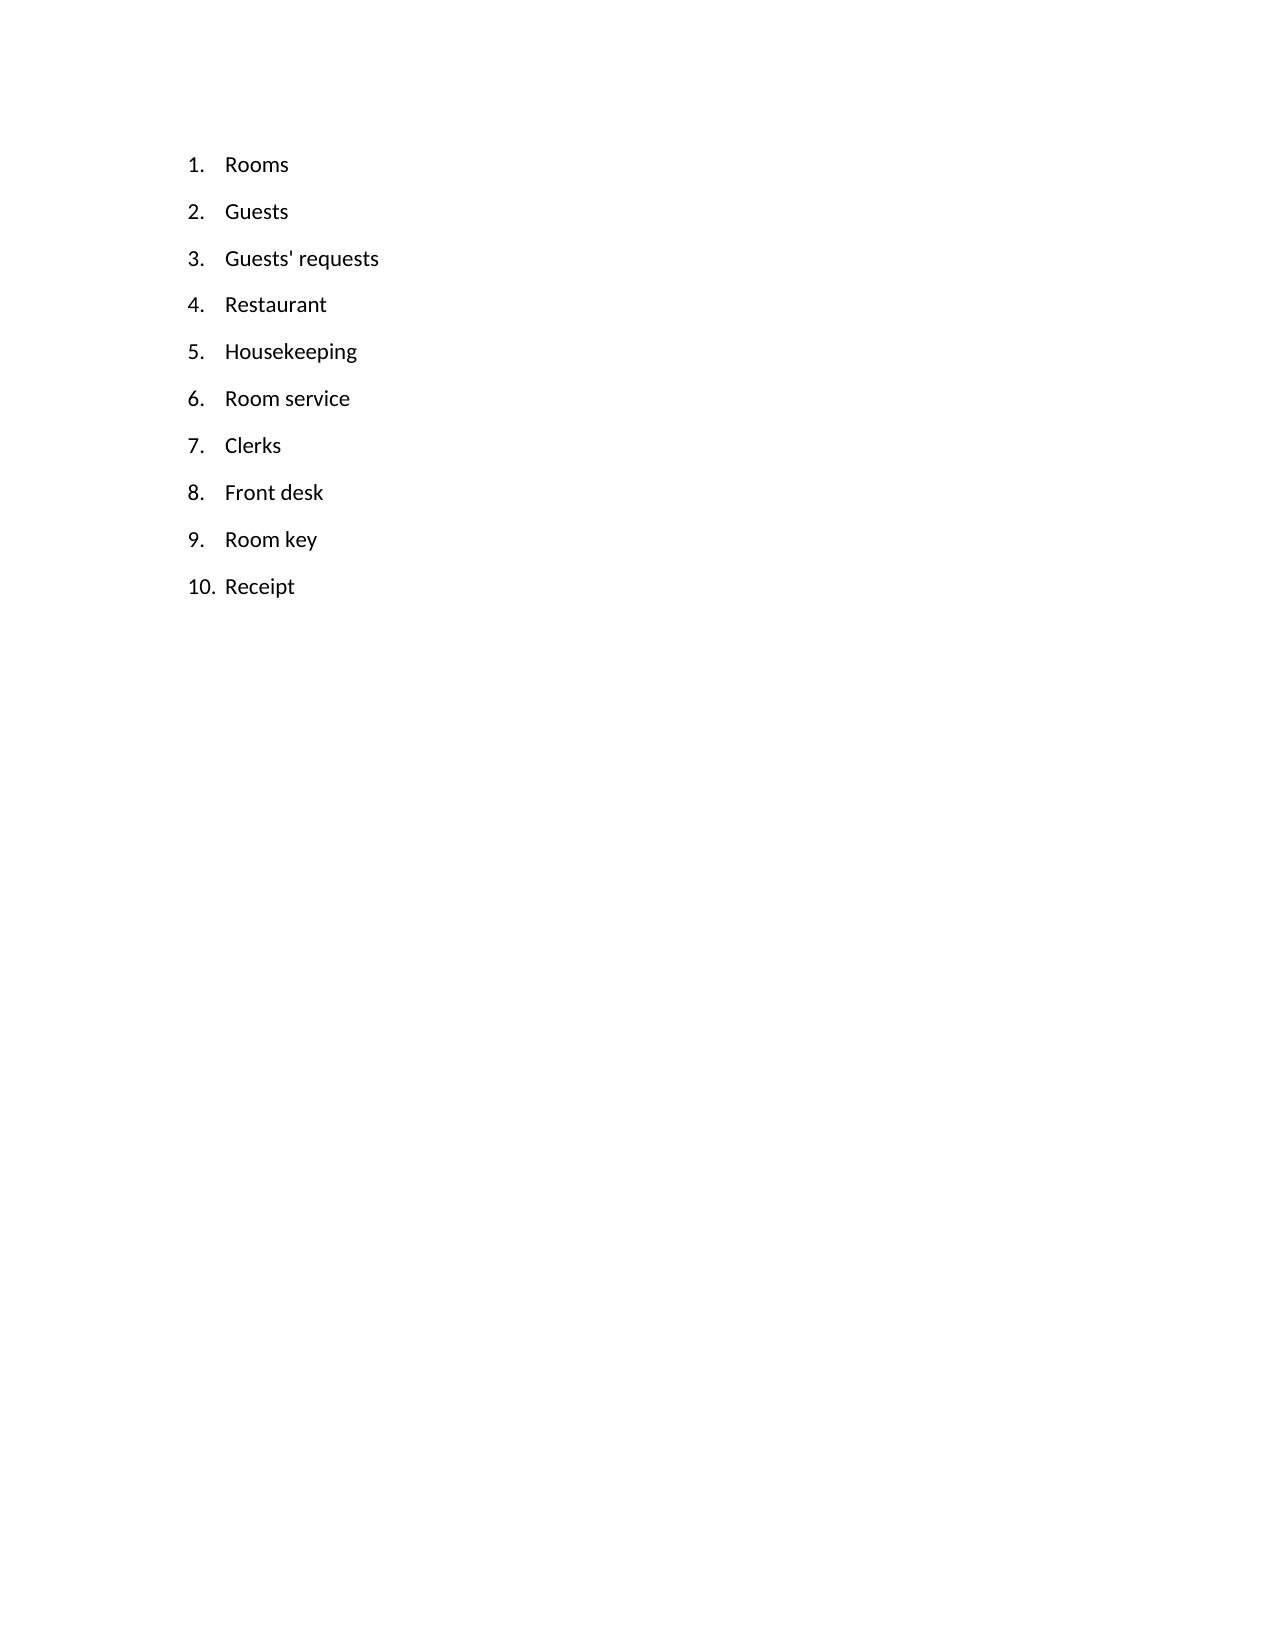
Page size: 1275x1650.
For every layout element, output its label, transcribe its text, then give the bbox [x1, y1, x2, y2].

list Housekeeping [187, 337, 1125, 366]
list Rooms [187, 150, 1125, 178]
list Room key [187, 525, 1125, 553]
list Room service [187, 384, 1125, 412]
list Clerks [187, 431, 1125, 459]
list Restaurant [187, 291, 1125, 319]
list Front desk [187, 478, 1125, 506]
list Receipt [187, 572, 1125, 600]
list Guests [187, 197, 1125, 225]
list Guests' requests [187, 244, 1125, 272]
